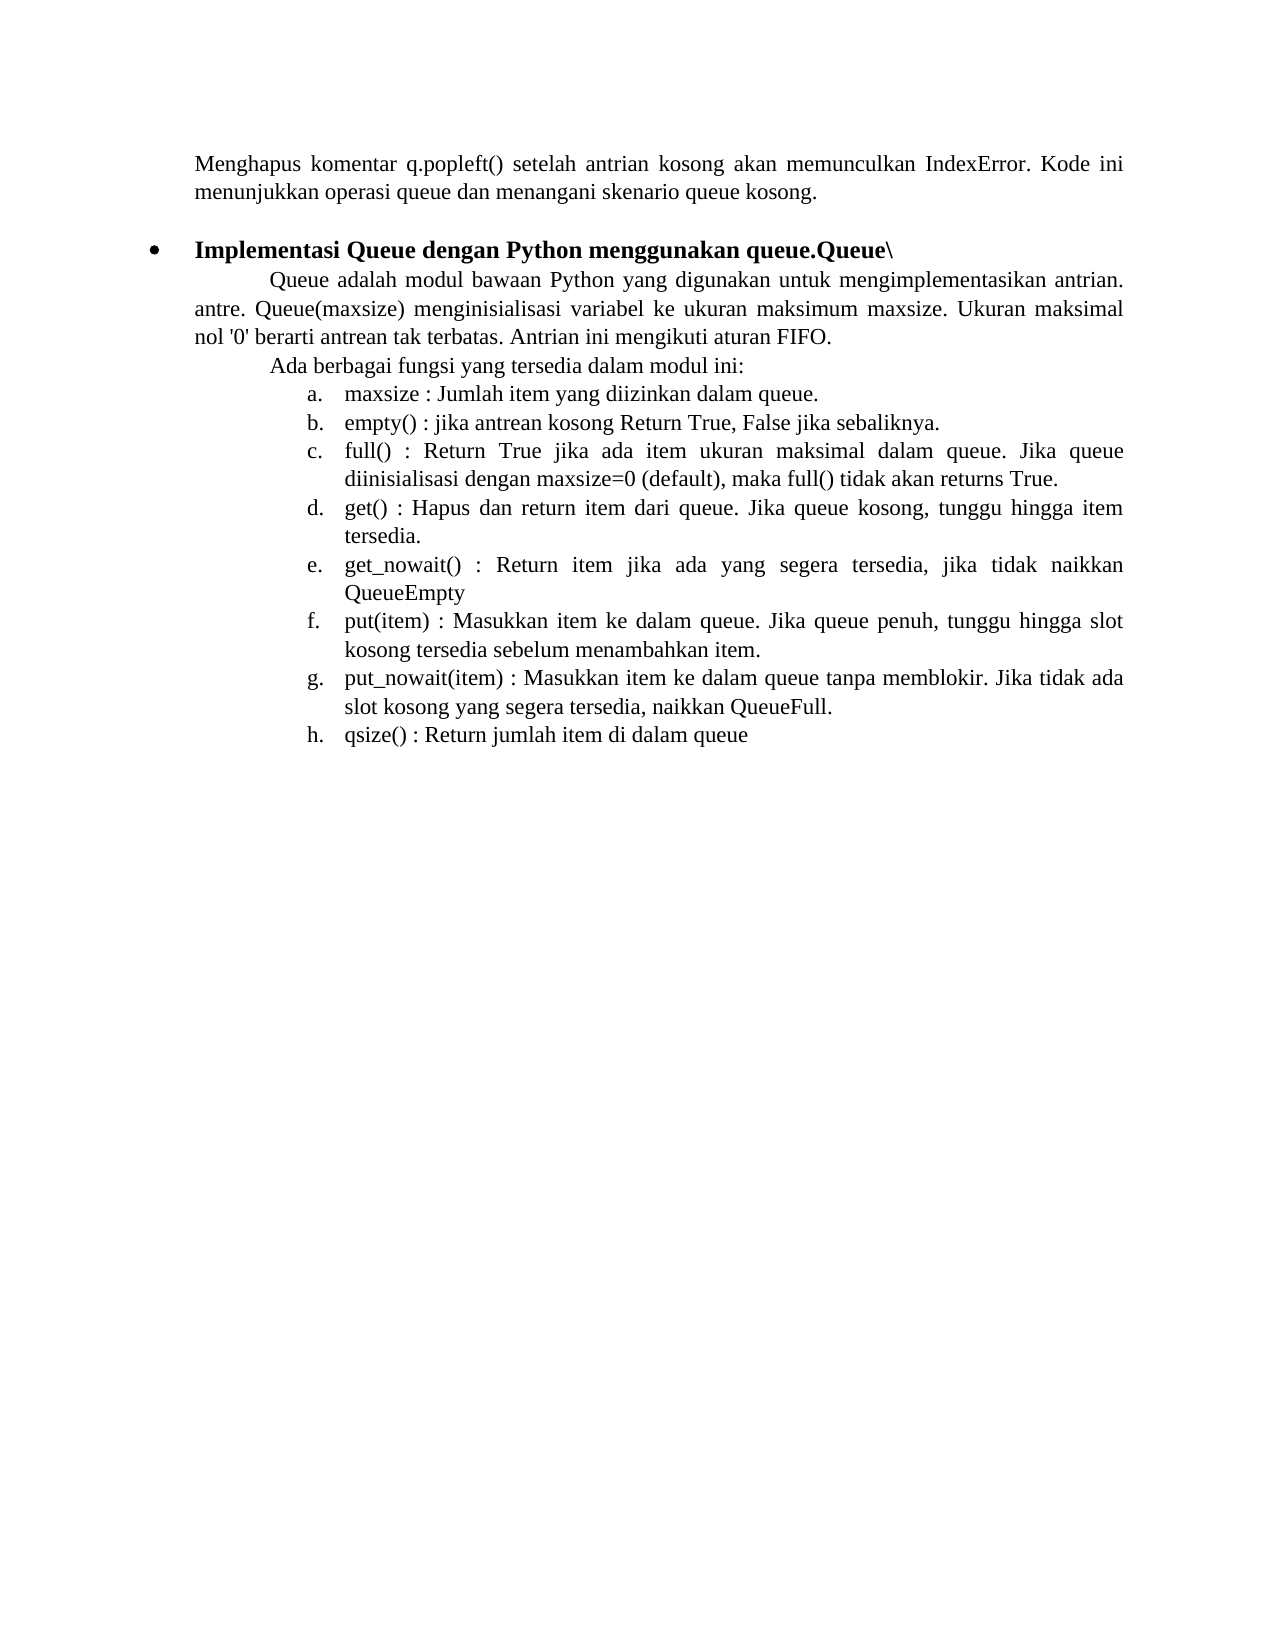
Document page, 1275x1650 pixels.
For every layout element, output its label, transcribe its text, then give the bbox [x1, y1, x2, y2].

list put_nowait(item) : Masukkan item ke dalam queue tanpa memblokir. Jika tidak ada slot kosong yang segera tersedia, naikkan QueueFull. [307, 664, 1125, 719]
list put(item) : Masukkan item ke dalam queue. Jika queue penuh, tunggu hingga slot kosong tersedia sebelum menambahkan item. [307, 608, 1125, 662]
list Ada berbagai fungsi yang tersedia dalam modul ini: [194, 352, 1125, 378]
list Queue adalah modul bawaan Python yang digunakan untuk mengimplementasikan antrian. antre. Queue(maxsize) menginisialisasi variabel ke ukuran maksimum maxsize. Ukuran maksimal nol '0' berarti antrean tak terbatas. Antrian ini mengikuti aturan FIFO. [194, 266, 1125, 349]
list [194, 150, 1125, 205]
list Implementasi Queue dengan Python menggunakan queue.Queue\ [150, 235, 1125, 264]
list full() : Return True jika ada item ukuran maksimal dalam queue. Jika queue diinisialisasi dengan maxsize=0 (default), maka full() tidak akan returns True. [307, 437, 1125, 492]
list empty() : jika antrean kosong Return True, False jika sebaliknya. [307, 408, 1125, 435]
list get_nowait() : Return item jika ada yang segera tersedia, jika tidak naikkan QueueEmpty [307, 551, 1125, 606]
list maxsize : Jumlah item yang diizinkan dalam queue. [307, 380, 1125, 406]
list get() : Hapus dan return item dari queue. Jika queue kosong, tunggu hingga item tersedia. [307, 494, 1125, 549]
list qsize() : Return jumlah item di dalam queue [307, 721, 1125, 748]
